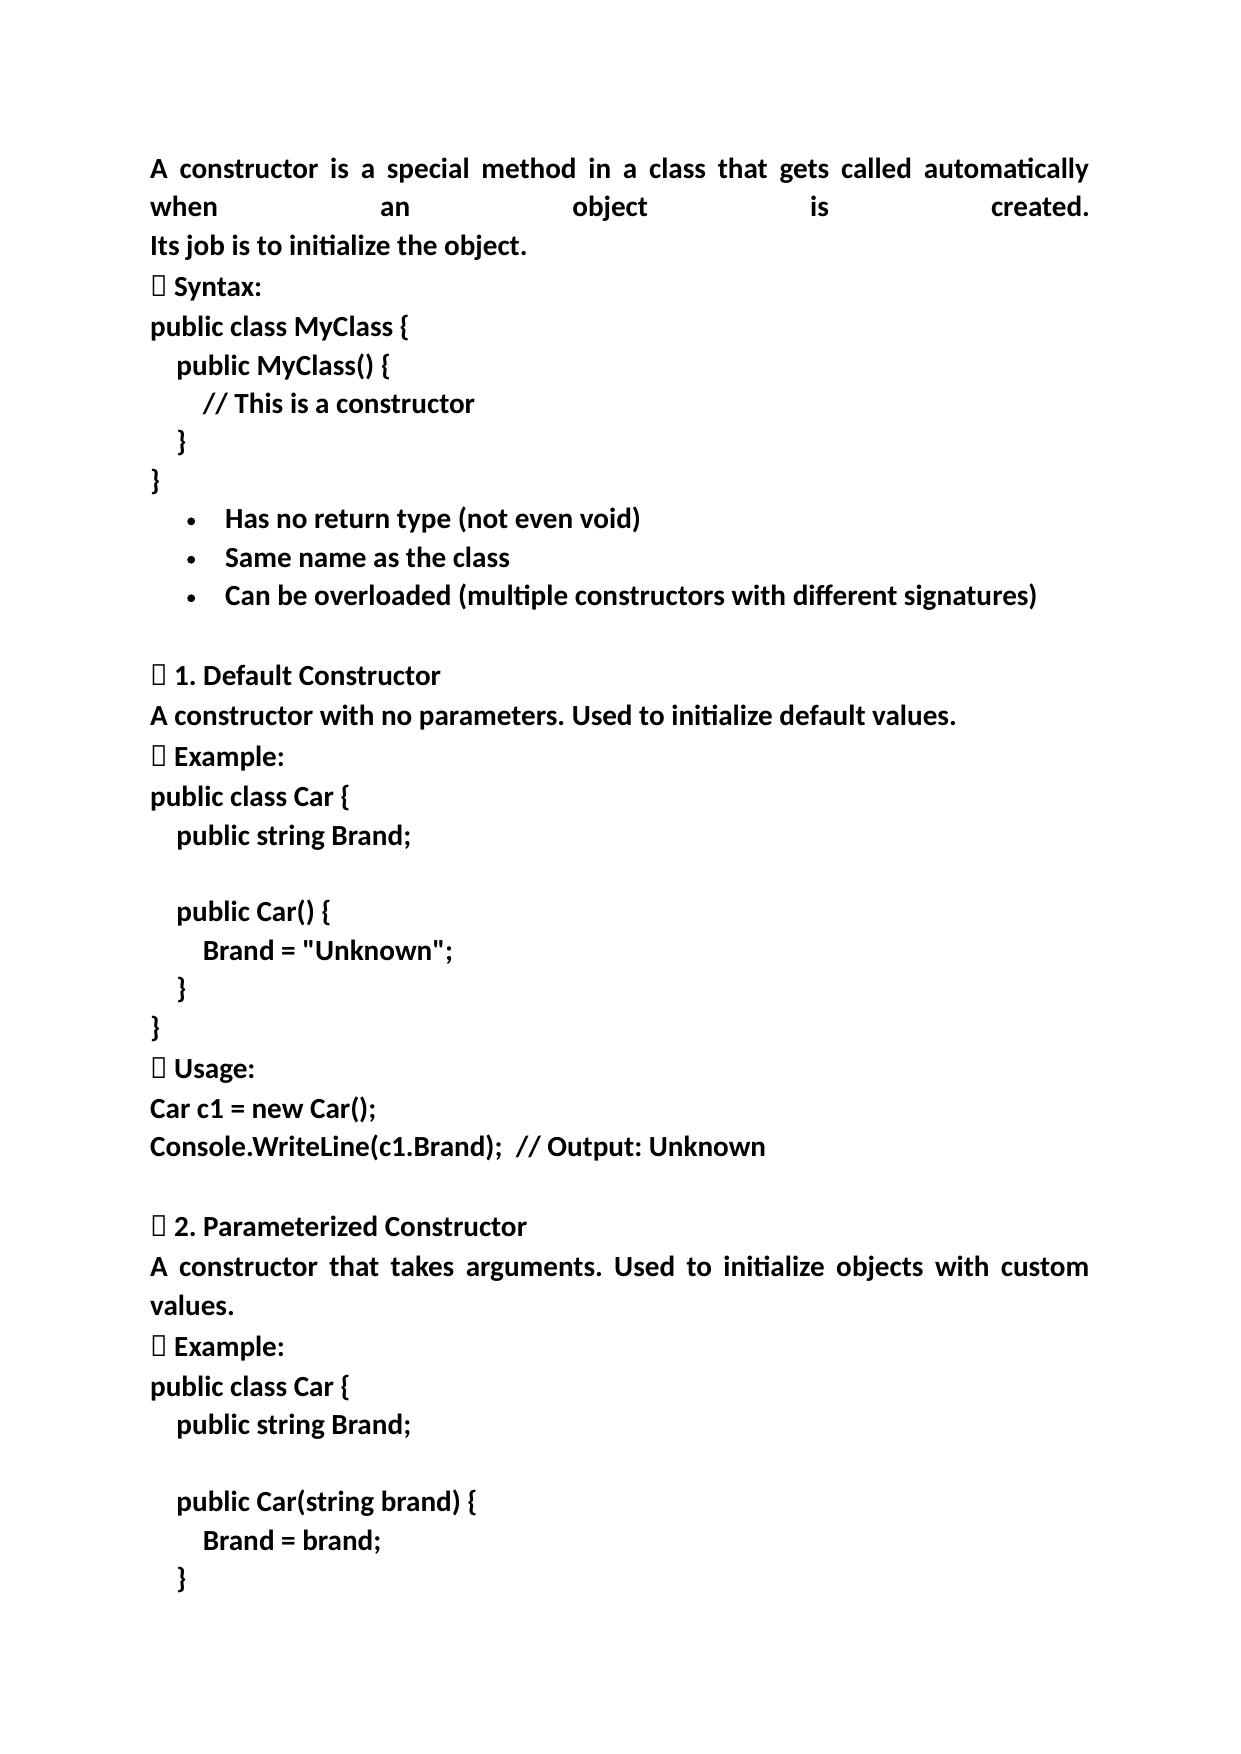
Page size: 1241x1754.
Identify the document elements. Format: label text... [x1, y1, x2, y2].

text public class MyClass { [150, 308, 1090, 344]
text public class Car { [150, 1368, 1090, 1403]
list Has no return type (not even void) [187, 500, 1090, 536]
text } [150, 970, 1090, 1006]
text public Car() { [150, 893, 1090, 929]
text public class Car { [150, 778, 1090, 814]
text } [150, 423, 1090, 459]
text 🔹 1. Default Constructor [150, 654, 1090, 694]
text public Car(string brand) { [150, 1483, 1090, 1519]
text 🔸 Syntax: [150, 265, 1090, 305]
text public string Brand; [150, 817, 1090, 852]
text Brand = brand; [150, 1522, 1090, 1557]
text } [150, 462, 1090, 497]
text ✅ Example: [150, 1325, 1090, 1365]
text A constructor with no parameters. Used to initialize default values. [150, 697, 1090, 732]
text // This is a constructor [150, 385, 1090, 421]
text A constructor that takes arguments. Used to initialize objects with custom values. [150, 1248, 1090, 1322]
text A constructor is a special method in a class that gets called automatically when an object is created. Its job is to initialize the object. [150, 150, 1090, 262]
text public MyClass() { [150, 347, 1090, 382]
text 🔹 Usage: [150, 1047, 1090, 1087]
text Car c1 = new Car(); [150, 1090, 1090, 1126]
text } [150, 1009, 1090, 1044]
text 🔹 2. Parameterized Constructor [150, 1205, 1090, 1245]
text Brand = "Unknown"; [150, 932, 1090, 967]
text public string Brand; [150, 1406, 1090, 1442]
list Can be overloaded (multiple constructors with different signatures) [187, 577, 1090, 613]
text } [150, 1560, 1090, 1596]
text Console.WriteLine(c1.Brand); // Output: Unknown [150, 1128, 1090, 1164]
list Same name as the class [187, 539, 1090, 574]
text ✅ Example: [150, 735, 1090, 775]
